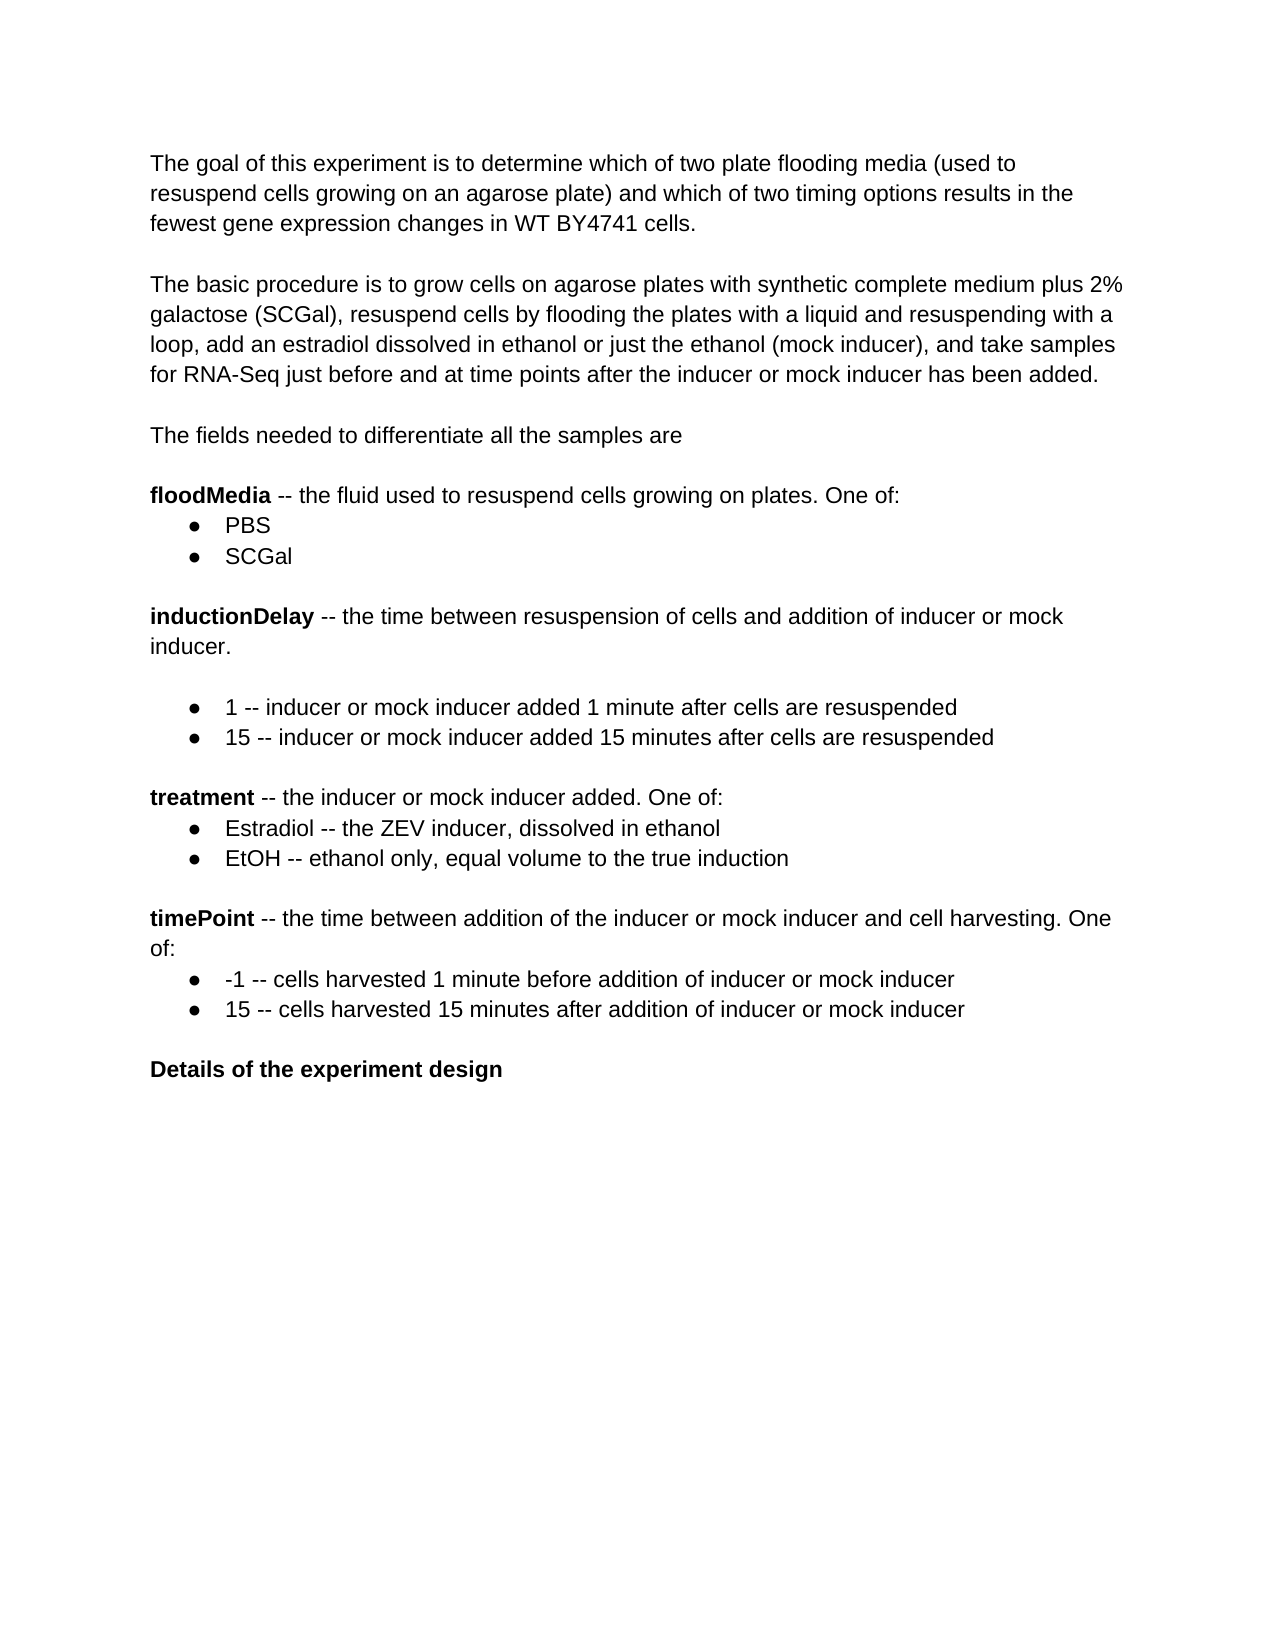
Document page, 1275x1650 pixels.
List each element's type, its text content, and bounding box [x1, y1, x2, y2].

list 15 -- inducer or mock inducer added 15 minutes after cells are resuspended [187, 724, 1125, 750]
list Estradiol -- the ZEV inducer, dissolved in ethanol [187, 814, 1125, 841]
text Details of the experiment design [150, 1056, 1125, 1083]
text The basic procedure is to grow cells on agarose plates with synthetic complete medium plus 2% galactose (SCGal), resuspend cells by flooding the plates with a liquid and resuspending with a loop, add an estradiol dissolved in ethanol or just the ethanol (mock inducer), and take samples for RNA-Seq just before and at time points after the inducer or mock inducer has been added. [150, 271, 1125, 388]
list -1 -- cells harvested 1 minute before addition of inducer or mock inducer [187, 966, 1125, 992]
text inductionDelay -- the time between resuspension of cells and addition of inducer or mock inducer. [150, 603, 1125, 660]
text treatment -- the inducer or mock inducer added. One of: [150, 784, 1125, 811]
text floodMedia -- the fluid used to resuspend cells growing on plates. One of: [150, 482, 1125, 509]
list PBS [187, 512, 1125, 539]
list 15 -- cells harvested 15 minutes after addition of inducer or mock inducer [187, 996, 1125, 1022]
list 1 -- inducer or mock inducer added 1 minute after cells are resuspended [187, 694, 1125, 720]
text The goal of this experiment is to determine which of two plate flooding media (used to resuspend cells growing on an agarose plate) and which of two timing options results in the fewest gene expression changes in WT BY4741 cells. [150, 150, 1125, 237]
list SCGal [187, 543, 1125, 569]
text The fields needed to differentiate all the samples are [150, 422, 1125, 448]
text timePoint -- the time between addition of the inducer or mock inducer and cell harvesting. One of: [150, 905, 1125, 962]
list EtOH -- ethanol only, equal volume to the true induction [187, 845, 1125, 871]
